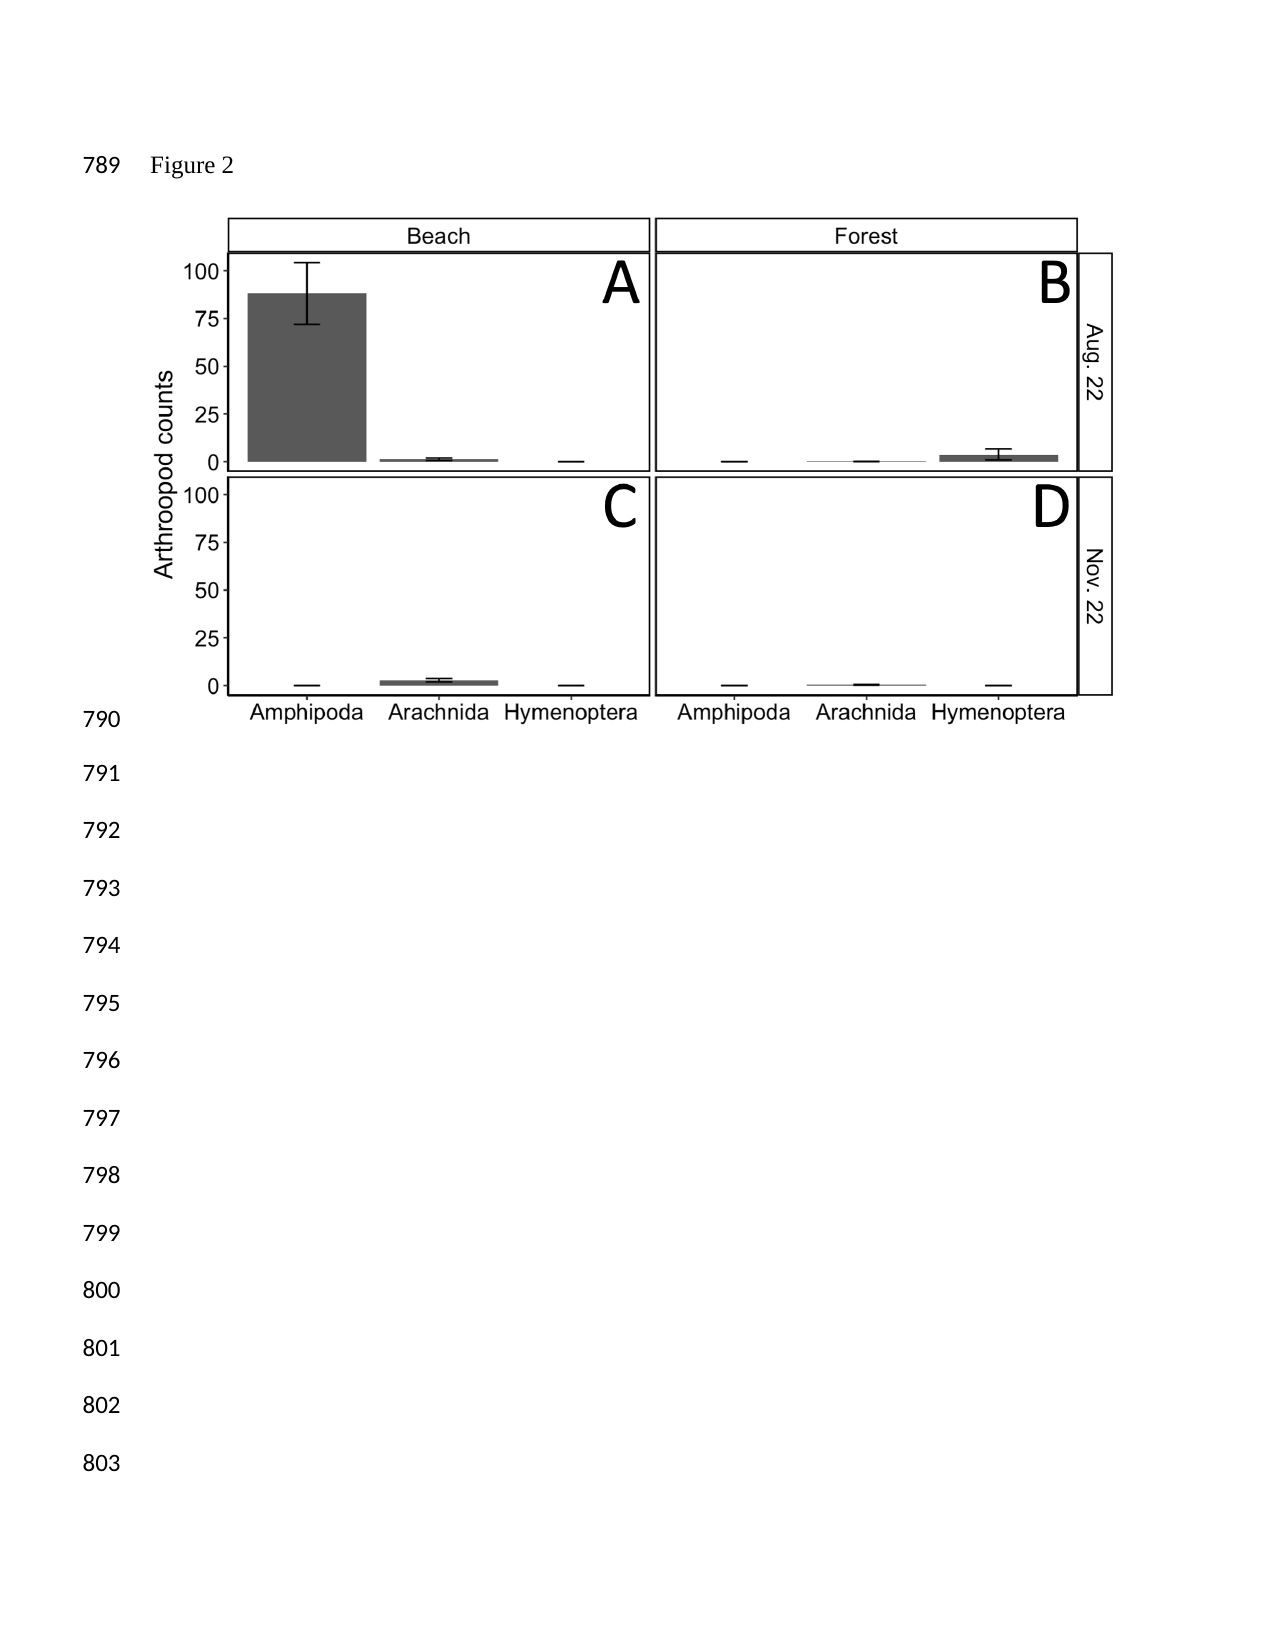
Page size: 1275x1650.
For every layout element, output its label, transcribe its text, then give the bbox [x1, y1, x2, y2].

text Figure 2 [150, 150, 1125, 179]
picture [150, 207, 1125, 728]
